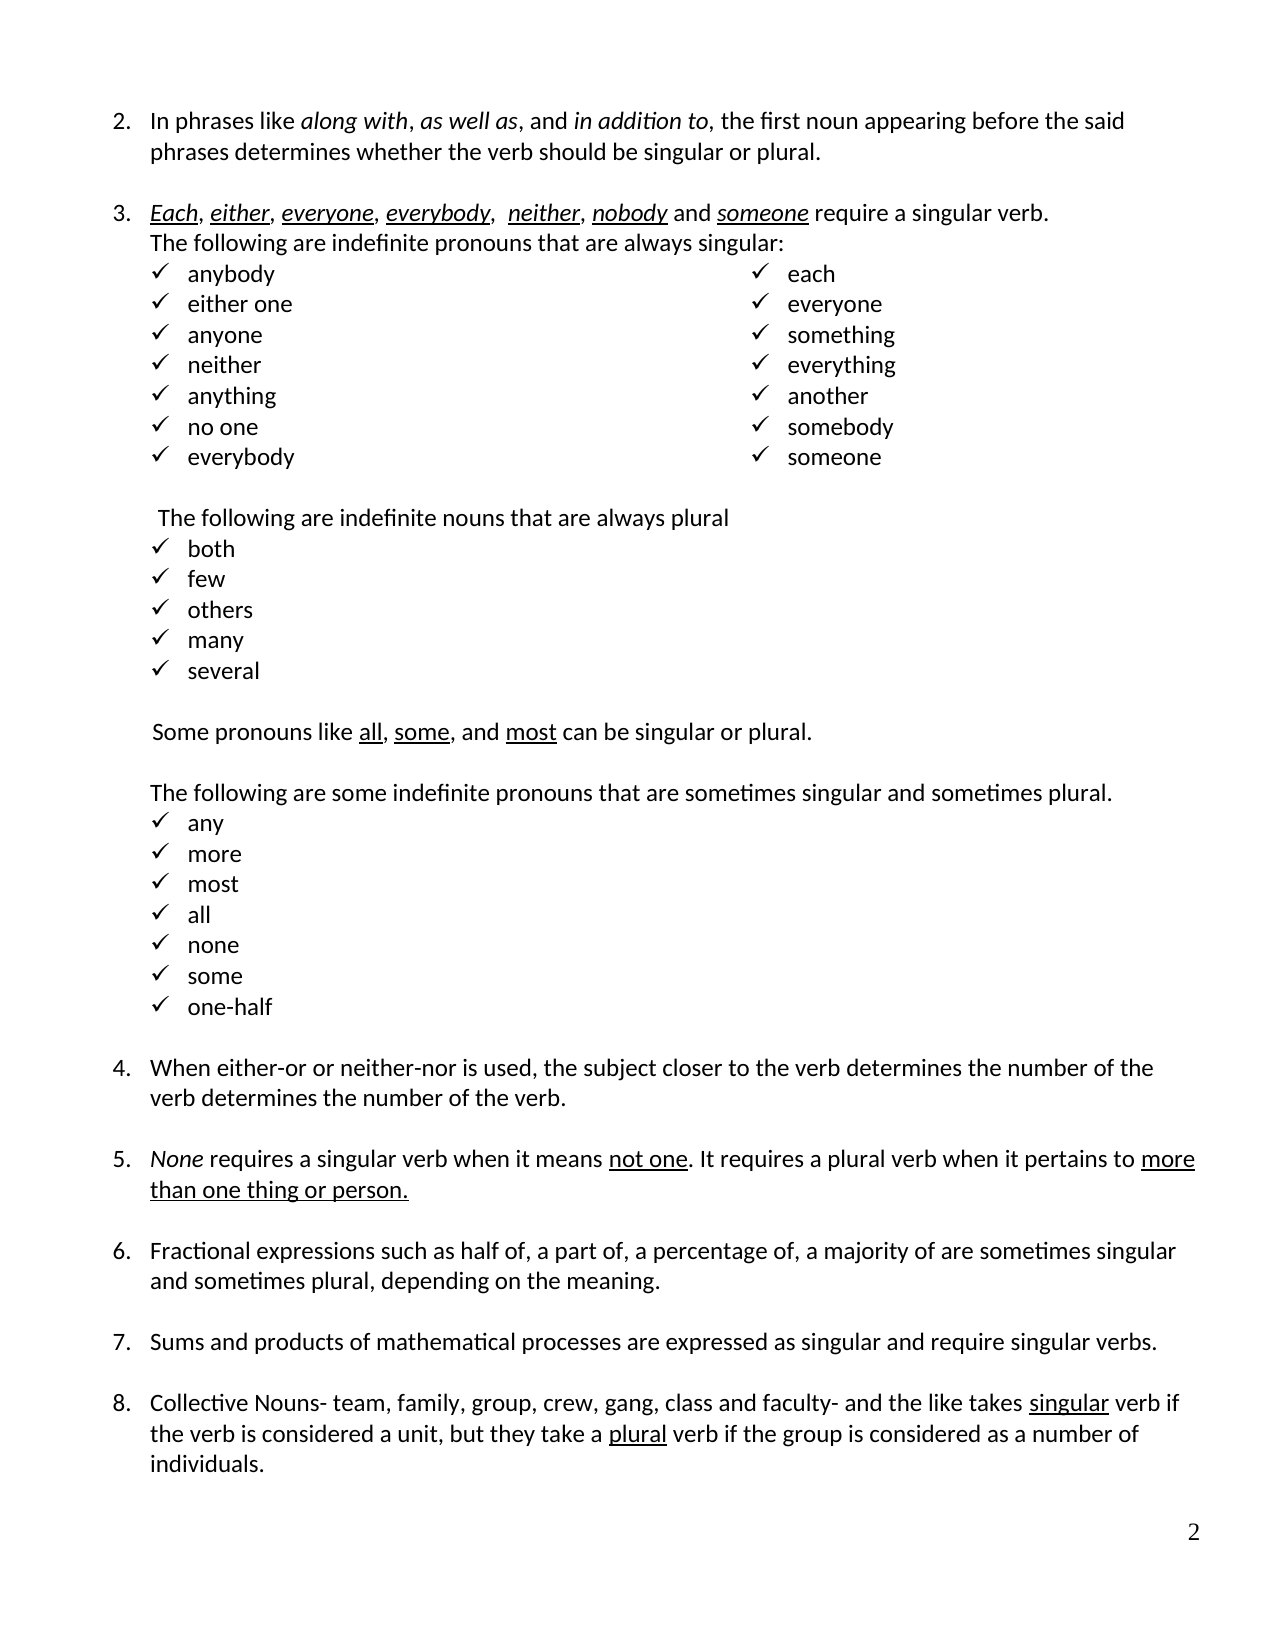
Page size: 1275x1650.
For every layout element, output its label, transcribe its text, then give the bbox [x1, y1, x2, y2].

list another [750, 380, 1200, 411]
list anything [150, 380, 600, 411]
list When either-or or neither-nor is used, the subject closer to the verb determines the number of the verb determines the number of the verb. [112, 1052, 1200, 1113]
list none [150, 929, 1200, 960]
list everybody [150, 441, 600, 472]
list everything [750, 350, 1200, 380]
list many [150, 624, 1200, 655]
list None requires a singular verb when it means not one. It requires a plural verb when it pertains to more than one thing or person. [112, 1143, 1200, 1204]
list no one [150, 411, 600, 441]
list any [150, 807, 1200, 838]
list few [150, 563, 1200, 594]
list anyone [150, 319, 600, 350]
list either one [150, 289, 600, 319]
list anybody [150, 258, 600, 289]
list one-half [150, 991, 1200, 1021]
list all [150, 899, 1200, 929]
text Some pronouns like all, some, and most can be singular or plural. [112, 716, 1200, 746]
list some [150, 960, 1200, 991]
text The following are some indefinite pronouns that are sometimes singular and sometimes plural. [150, 777, 1200, 807]
text The following are indefinite pronouns that are always singular: [150, 228, 1200, 258]
list several [150, 655, 1200, 685]
text The following are indefinite nouns that are always plural [112, 502, 1200, 533]
list most [150, 868, 1200, 899]
list somebody [750, 411, 1200, 441]
list In phrases like along with, as well as, and in addition to, the first noun appearing before the said phrases determines whether the verb should be singular or plural. [112, 106, 1200, 167]
list others [150, 594, 1200, 624]
list someone [750, 441, 1200, 472]
list Sums and products of mathematical processes are expressed as singular and require singular verbs. [112, 1326, 1200, 1357]
list Collective Nouns- team, family, group, crew, gang, class and faculty- and the like takes singular verb if the verb is considered a unit, but they take a plural verb if the group is considered as a number of individuals. [112, 1387, 1200, 1479]
list Each, either, everyone, everybody, neither, nobody and someone require a singular verb. [112, 197, 1200, 228]
list something [750, 319, 1200, 350]
list neither [150, 350, 600, 380]
list each [750, 258, 1200, 289]
list Fractional expressions such as half of, a part of, a percentage of, a majority of are sometimes singular and sometimes plural, depending on the meaning. [112, 1235, 1200, 1296]
list more [150, 838, 1200, 868]
list everyone [750, 289, 1200, 319]
list both [150, 533, 1200, 563]
